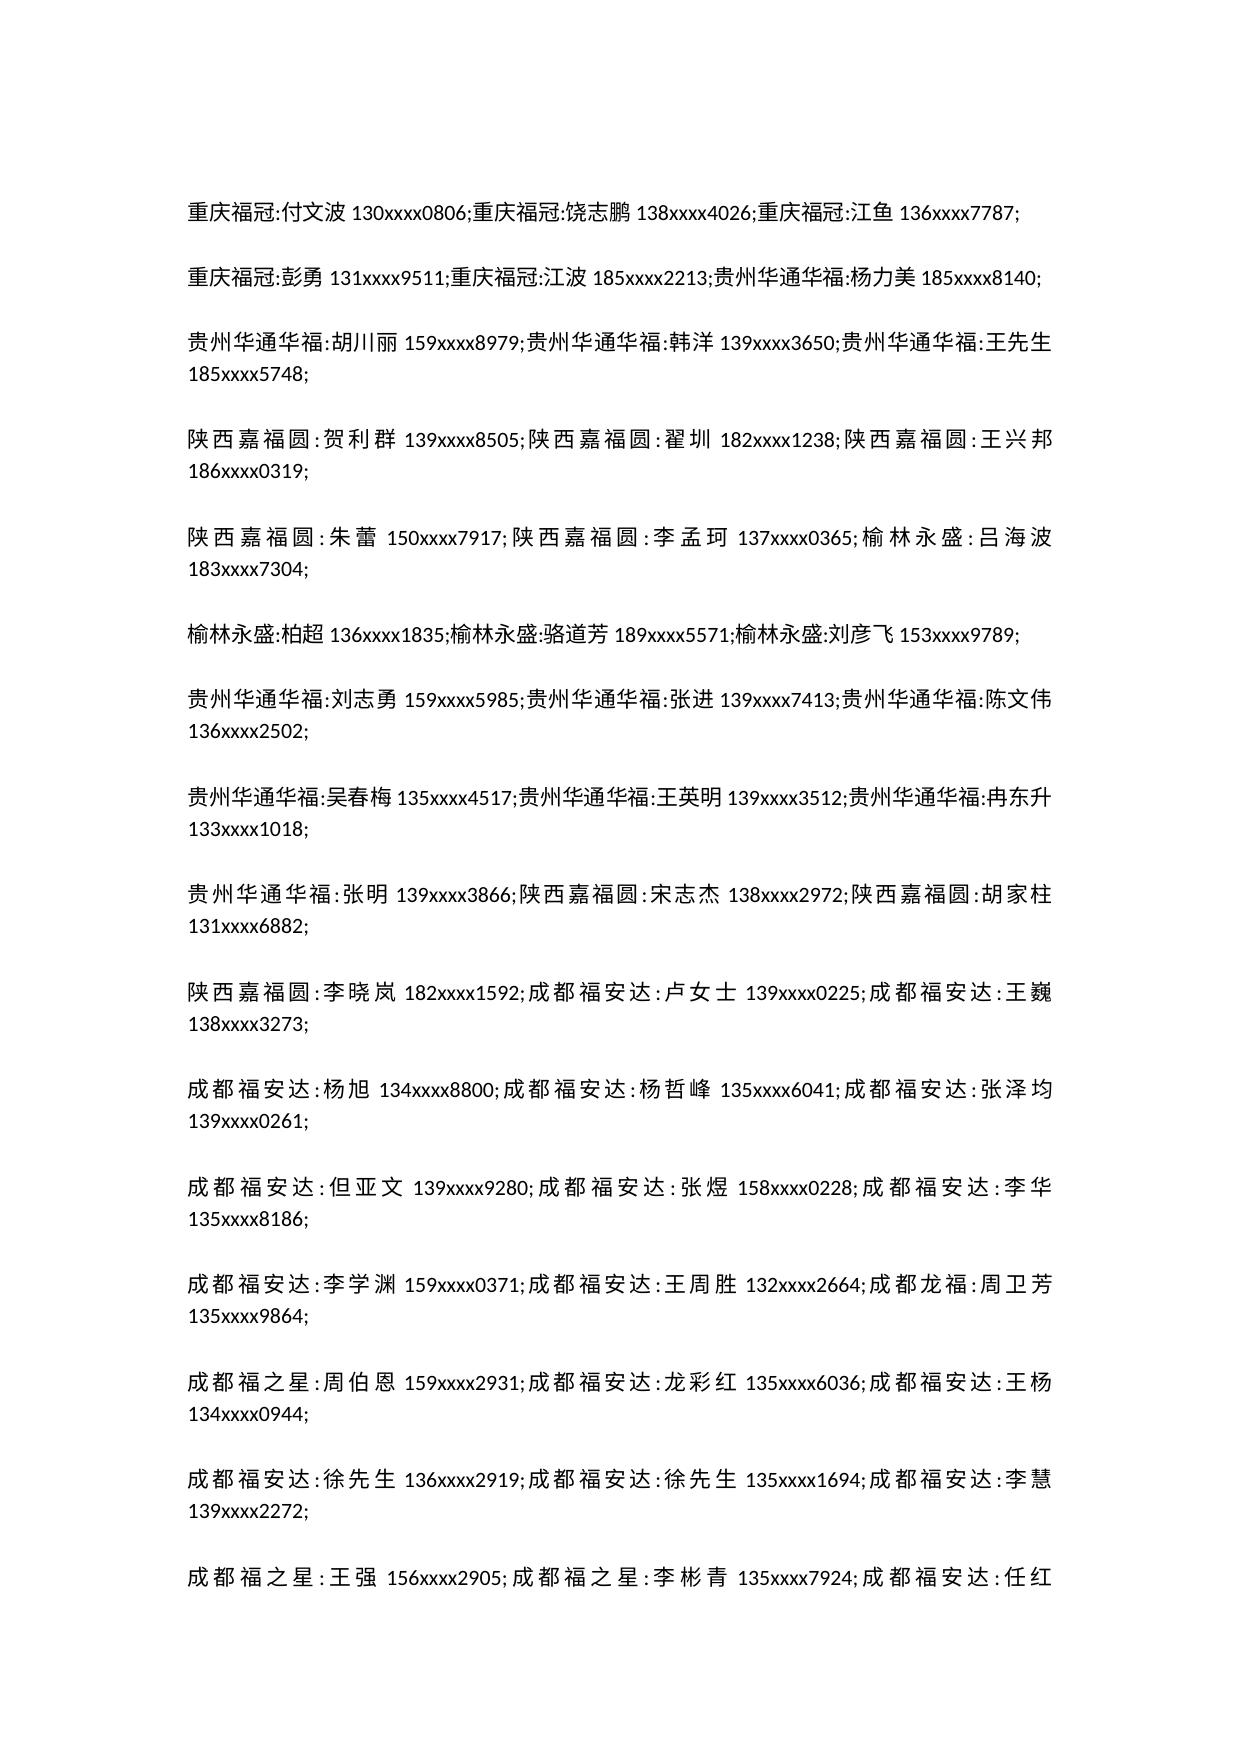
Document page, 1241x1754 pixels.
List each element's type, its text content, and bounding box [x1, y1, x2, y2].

text 成都福安达:杨旭134xxxx8800;成都福安达:杨哲峰135xxxx6041;成都福安达:张泽均139xxxx0261; [187, 1072, 1053, 1137]
text 陕西嘉福圆:李晓岚182xxxx1592;成都福安达:卢女士139xxxx0225;成都福安达:王巍138xxxx3273; [187, 974, 1053, 1039]
text 成都福安达:李学渊159xxxx0371;成都福安达:王周胜132xxxx2664;成都龙福:周卫芳135xxxx9864; [187, 1267, 1053, 1332]
text 贵州华通华福:吴春梅135xxxx4517;贵州华通华福:王英明139xxxx3512;贵州华通华福:冉东升133xxxx1018; [187, 779, 1053, 844]
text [187, 1559, 1053, 1592]
text 成都福安达:徐先生136xxxx2919;成都福安达:徐先生135xxxx1694;成都福安达:李慧139xxxx2272; [187, 1462, 1053, 1527]
text 成都福安达:但亚文139xxxx9280;成都福安达:张煜158xxxx0228;成都福安达:李华135xxxx8186; [187, 1169, 1053, 1234]
text 榆林永盛:柏超136xxxx1835;榆林永盛:骆道芳189xxxx5571;榆林永盛:刘彦飞153xxxx9789; [187, 617, 1053, 649]
text 贵州华通华福:张明139xxxx3866;陕西嘉福圆:宋志杰138xxxx2972;陕西嘉福圆:胡家柱131xxxx6882; [187, 877, 1053, 942]
text 陕西嘉福圆:朱蕾150xxxx7917;陕西嘉福圆:李孟珂137xxxx0365;榆林永盛:吕海波183xxxx7304; [187, 519, 1053, 584]
text 贵州华通华福:刘志勇159xxxx5985;贵州华通华福:张进139xxxx7413;贵州华通华福:陈文伟136xxxx2502; [187, 682, 1053, 747]
text 成都福之星:周伯恩159xxxx2931;成都福安达:龙彩红135xxxx6036;成都福安达:王杨134xxxx0944; [187, 1364, 1053, 1429]
text 重庆福冠:付文波130xxxx0806;重庆福冠:饶志鹏138xxxx4026;重庆福冠:江鱼136xxxx7787; [187, 194, 1053, 227]
text 贵州华通华福:胡川丽159xxxx8979;贵州华通华福:韩洋139xxxx3650;贵州华通华福:王先生185xxxx5748; [187, 324, 1053, 389]
text 陕西嘉福圆:贺利群139xxxx8505;陕西嘉福圆:翟圳182xxxx1238;陕西嘉福圆:王兴邦186xxxx0319; [187, 422, 1053, 487]
text 重庆福冠:彭勇131xxxx9511;重庆福冠:江波185xxxx2213;贵州华通华福:杨力美185xxxx8140; [187, 259, 1053, 292]
